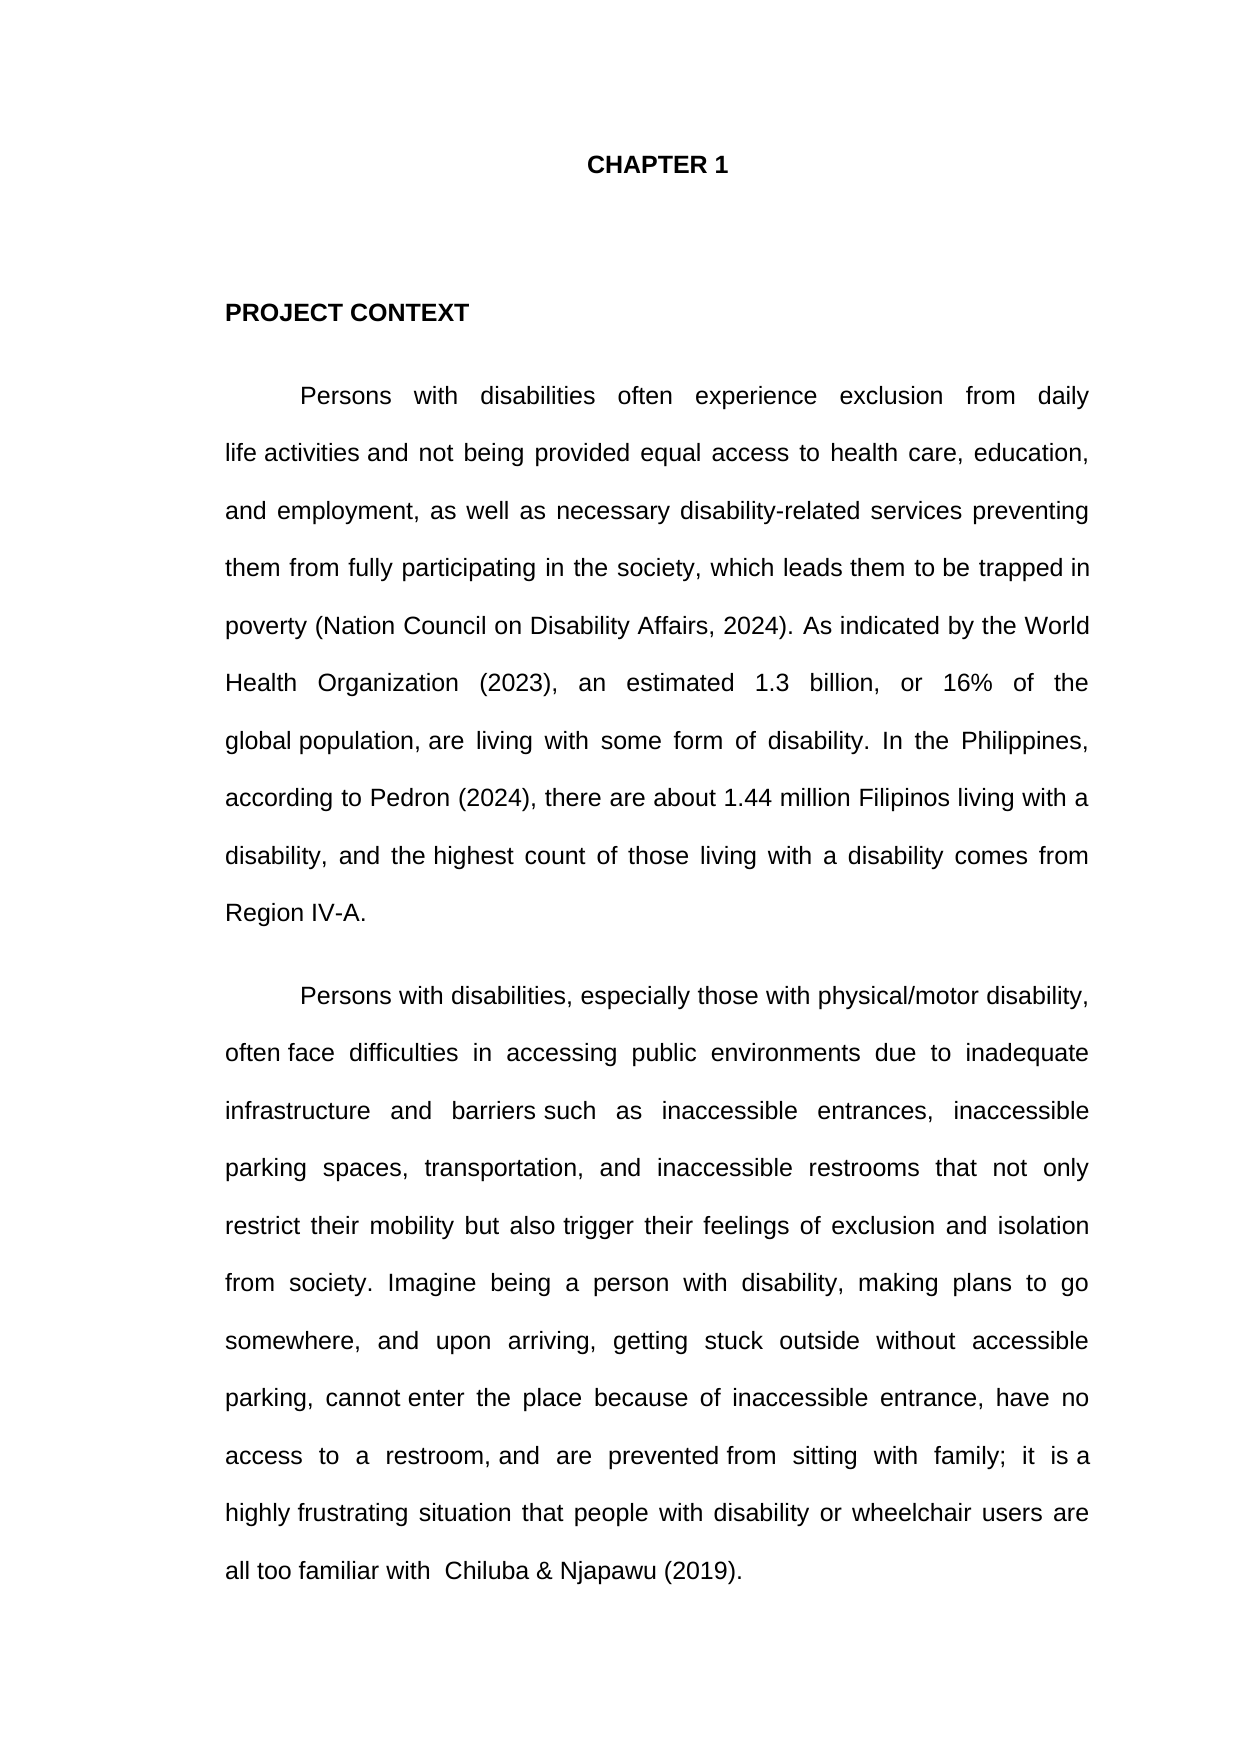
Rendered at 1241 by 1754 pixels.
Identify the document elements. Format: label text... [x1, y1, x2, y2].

text PROJECT CONTEXT [225, 298, 1090, 327]
text Persons with disabilities often experience exclusion from daily life activities and not being provided equal access to health care, education, and employment, as well as necessary disability-related services preventing them from fully participating in the society, which leads them to be trapped in poverty (Nation Council on Disability Affairs, 2024). As indicated by the World Health Organization (2023), an estimated 1.3 billion, or 16% of the global population, are living with some form of disability. In the Philippines, according to Pedron (2024), there are about 1.44 million Filipinos living with a disability, and the highest count of those living with a disability comes from Region IV-A. [225, 381, 1090, 927]
text Persons with disabilities, especially those with physical/motor disability, often face difficulties in accessing public environments due to inadequate infrastructure and barriers such as inaccessible entrances, inaccessible parking spaces, transportation, and inaccessible restrooms that not only restrict their mobility but also trigger their feelings of exclusion and isolation from society. Imagine being a person with disability, making plans to go somewhere, and upon arriving, getting stuck outside without accessible parking, cannot enter the place because of inaccessible entrance, have no access to a restroom, and are prevented from sitting with family; it is a highly frustrating situation that people with disability or wheelchair users are all too familiar with Chiluba & Njapawu (2019). [225, 981, 1090, 1584]
text CHAPTER 1 [225, 150, 1090, 179]
